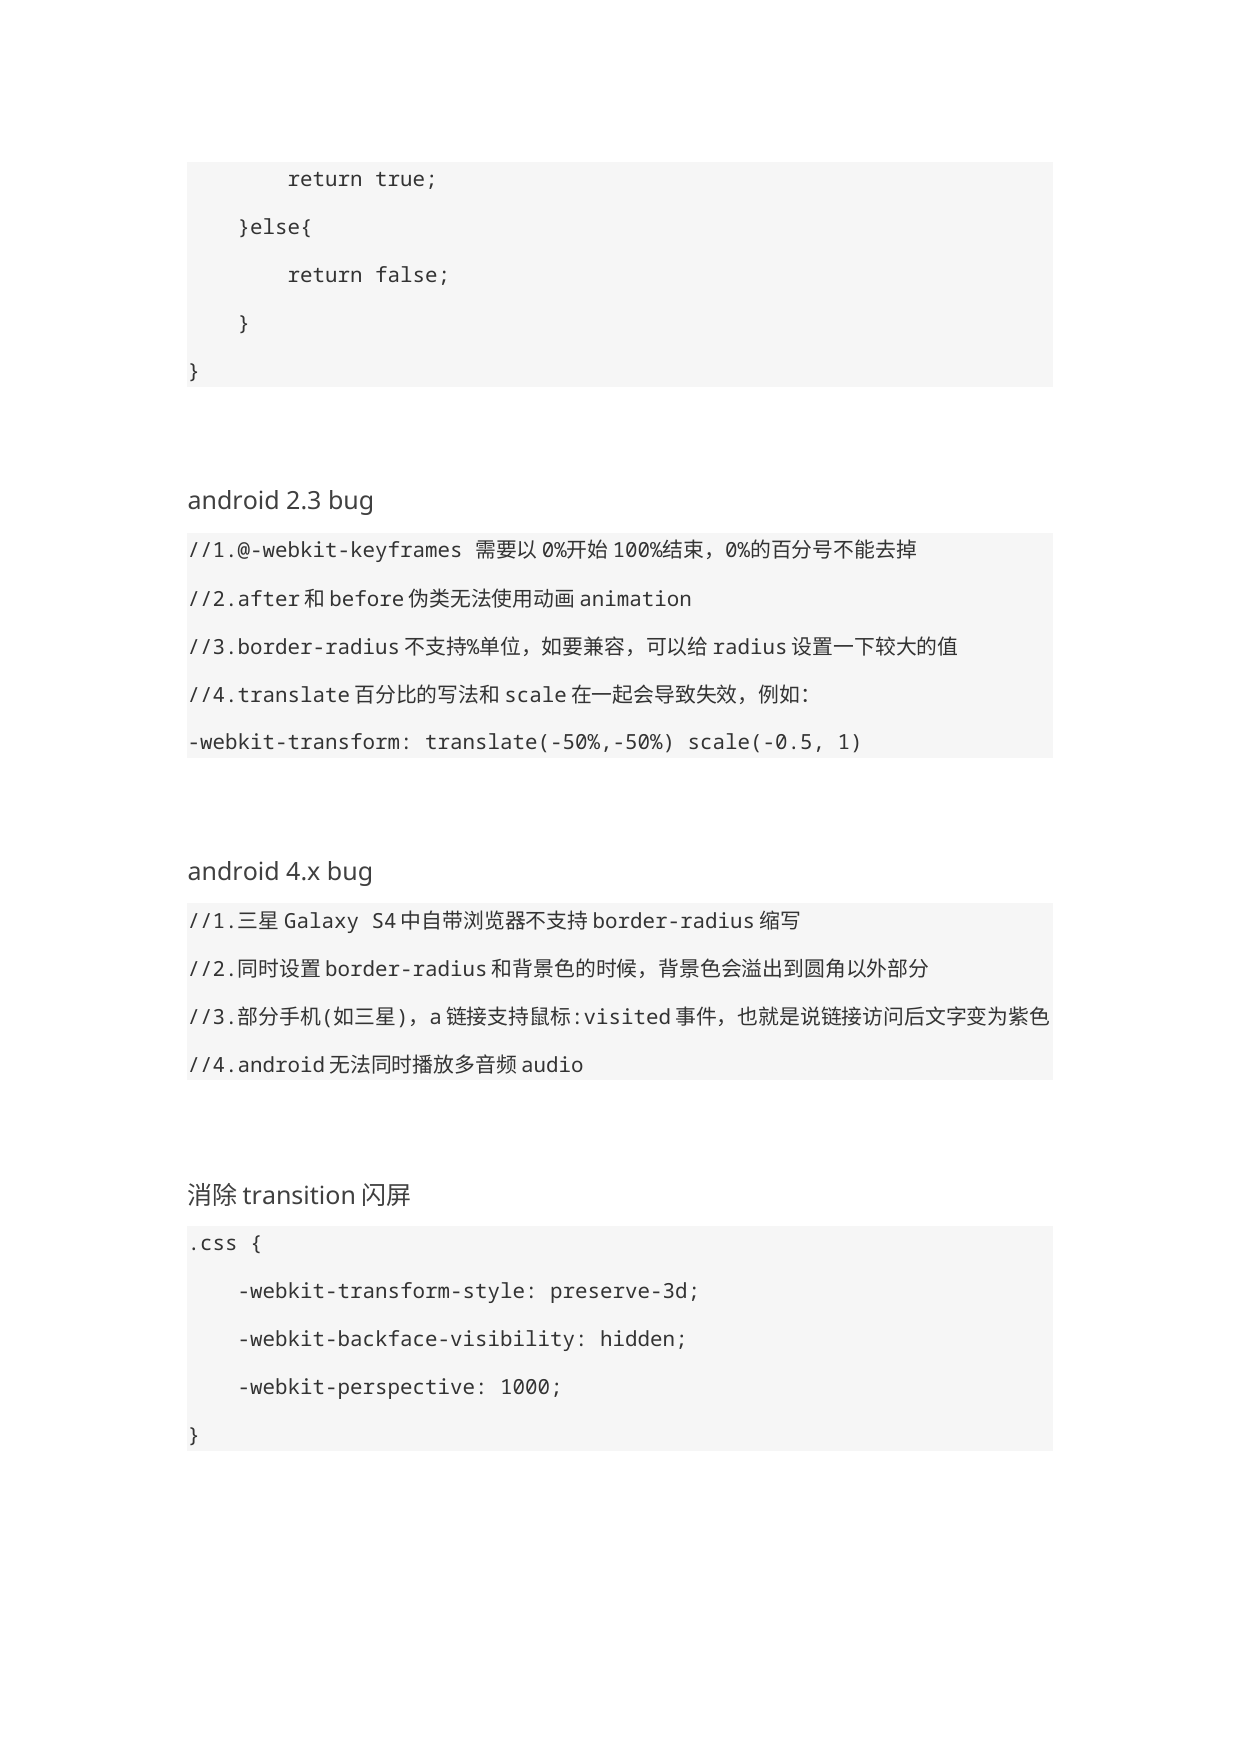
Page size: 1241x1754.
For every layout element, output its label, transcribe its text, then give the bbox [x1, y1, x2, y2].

text -webkit-backface-visibility: hidden; [187, 1322, 1053, 1354]
text return false; [187, 258, 1053, 291]
text //1.三星 Galaxy S4中自带浏览器不支持border-radius缩写 [187, 903, 1053, 936]
text //2.after和before伪类无法使用动画animation [187, 581, 1053, 613]
text //4.android无法同时播放多音频audio [187, 1048, 1053, 1080]
text //4.translate百分比的写法和scale在一起会导致失效，例如： [187, 677, 1053, 709]
text return true; [187, 162, 1053, 194]
text android 2.3 bug [187, 403, 1053, 533]
text //3.border-radius不支持%单位，如要兼容，可以给radius设置一下较大的值 [187, 629, 1053, 661]
text android 4.x bug [187, 773, 1053, 903]
text 消除transition闪屏 [187, 1096, 1053, 1226]
text } [187, 1418, 1053, 1451]
text -webkit-transform: translate(-50%,-50%) scale(-0.5, 1) [187, 725, 1053, 758]
text } [187, 354, 1053, 387]
text } [187, 306, 1053, 339]
text }else{ [187, 210, 1053, 243]
text //1.@-webkit-keyframes 需要以0%开始100%结束，0%的百分号不能去掉 [187, 533, 1053, 565]
text -webkit-transform-style: preserve-3d; [187, 1274, 1053, 1306]
text //3.部分手机(如三星)，a链接支持鼠标:visited事件，也就是说链接访问后文字变为紫色 [187, 999, 1053, 1032]
text .css { [187, 1226, 1053, 1258]
text //2.同时设置border-radius和背景色的时候，背景色会溢出到圆角以外部分 [187, 951, 1053, 984]
text -webkit-perspective: 1000; [187, 1370, 1053, 1403]
